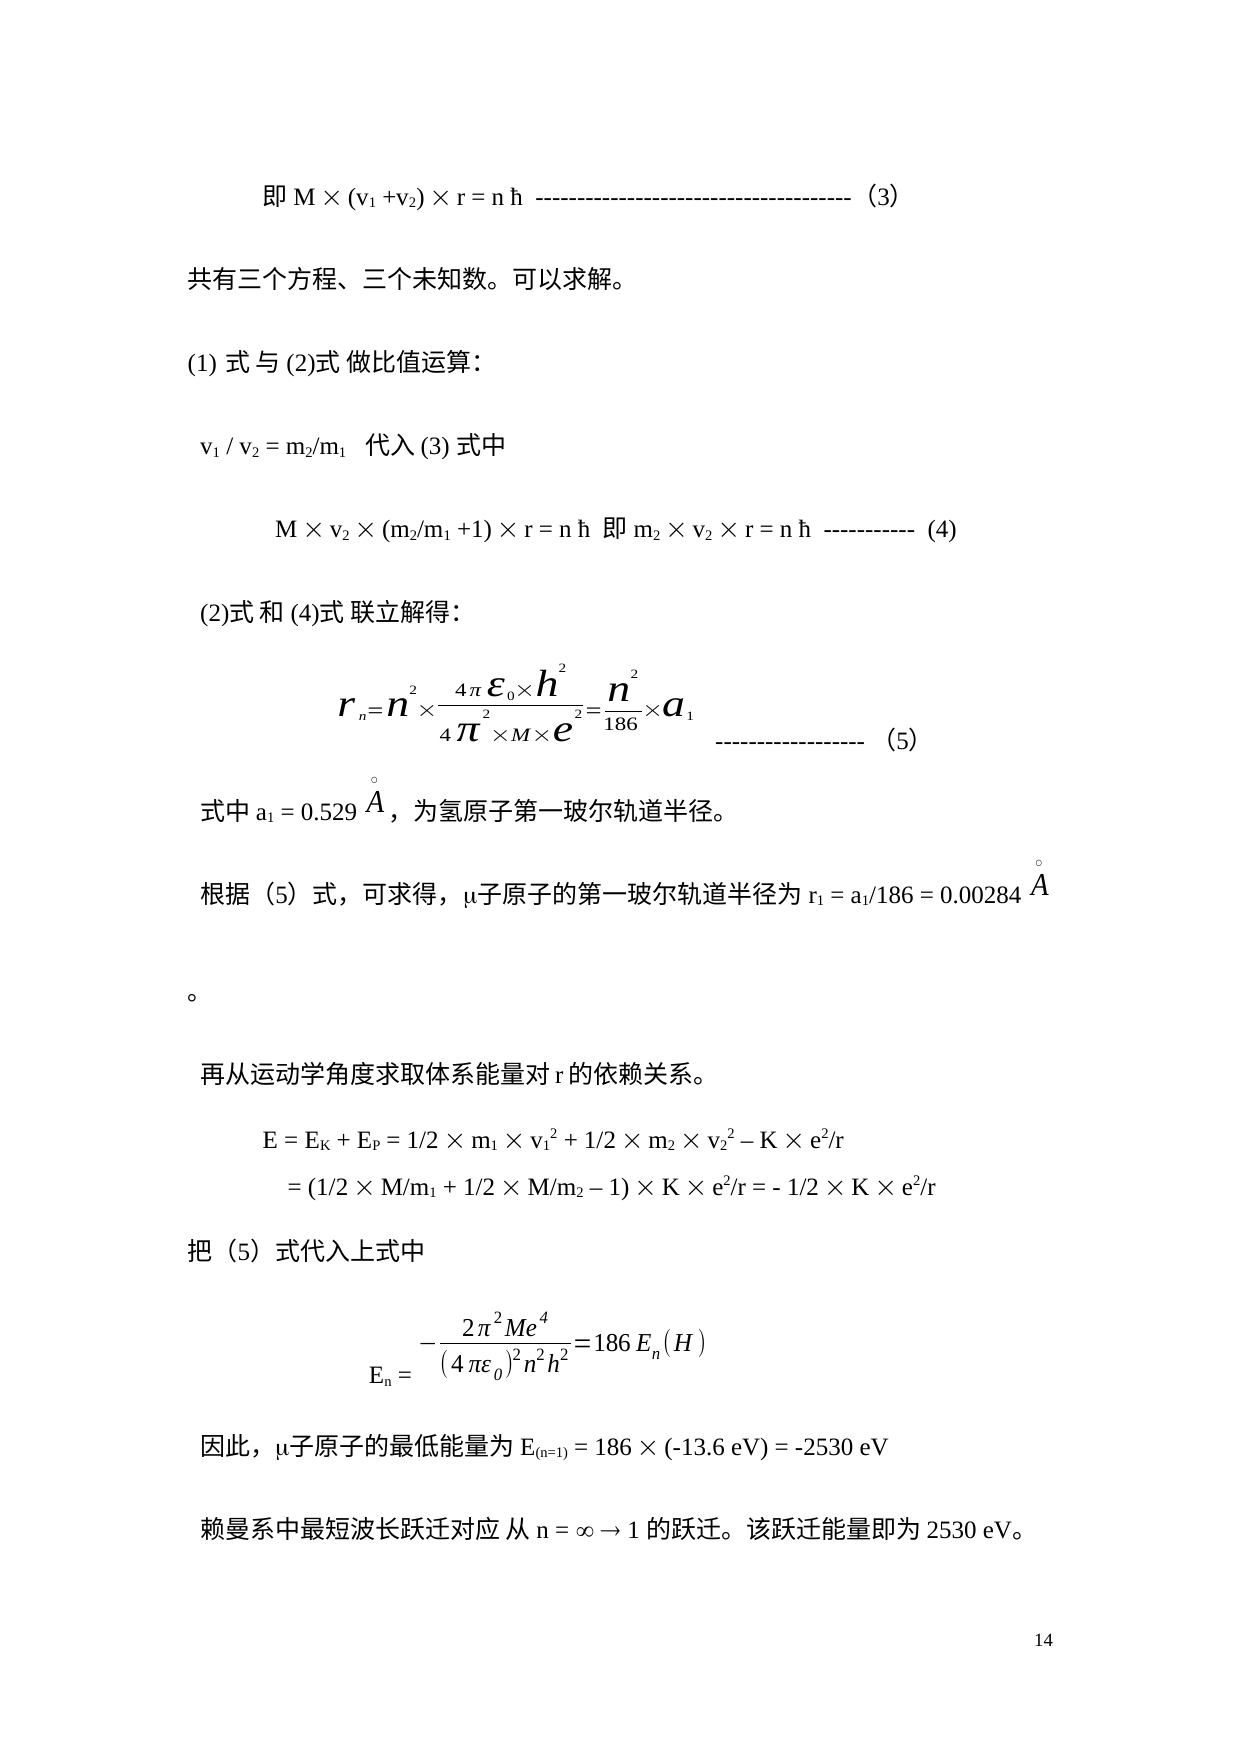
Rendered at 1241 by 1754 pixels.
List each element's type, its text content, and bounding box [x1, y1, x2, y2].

text v1 / v2 = m2/m1 代入 (3) 式中 [187, 411, 1053, 476]
text (2)式 和 (4)式 联立解得： [187, 578, 1053, 643]
text En = [187, 1300, 1053, 1398]
text 赖曼系中最短波长跃迁对应 从 n = 1 的跃迁。该跃迁能量即为 2530 eV。 [187, 1495, 1053, 1560]
text 把（5）式代入上式中 [187, 1217, 1053, 1282]
text 因此，子原子的最低能量为 E(n=1) = 186 (-13.6 eV) = -2530 eV [187, 1412, 1053, 1477]
text M v2 (m2/m1 +1) r = n ħ 即 m2 v2 r = n ħ ----------- (4) [187, 494, 1053, 559]
list 式 与 (2)式 做比值运算： [187, 328, 1053, 393]
text E = EK + EP = 1/ m1 v12 + 1/m2 v22 – K e2/r [187, 1123, 1053, 1156]
text 即 M (v1 +v2) r = n ħ --------------------------------------（3） [187, 162, 1053, 227]
text 式中 a1 = 0.529 ，为氢原子第一玻尔轨道半径。 [187, 776, 1053, 841]
text 共有三个方程、三个未知数。可以求解。 [187, 245, 1053, 310]
text ------------------ （5） [187, 661, 1053, 758]
text 根据（5）式，可求得，子原子的第一玻尔轨道半径为 r1 = a1/186 = 0.00284 。 [187, 859, 1053, 1022]
text 再从运动学角度求取体系能量对r的依赖关系。 [187, 1040, 1053, 1105]
text = (1/ M/m1 + 1/ M/m2 – 1) K e2/r = - 1/2 K e2/r [187, 1170, 1053, 1203]
